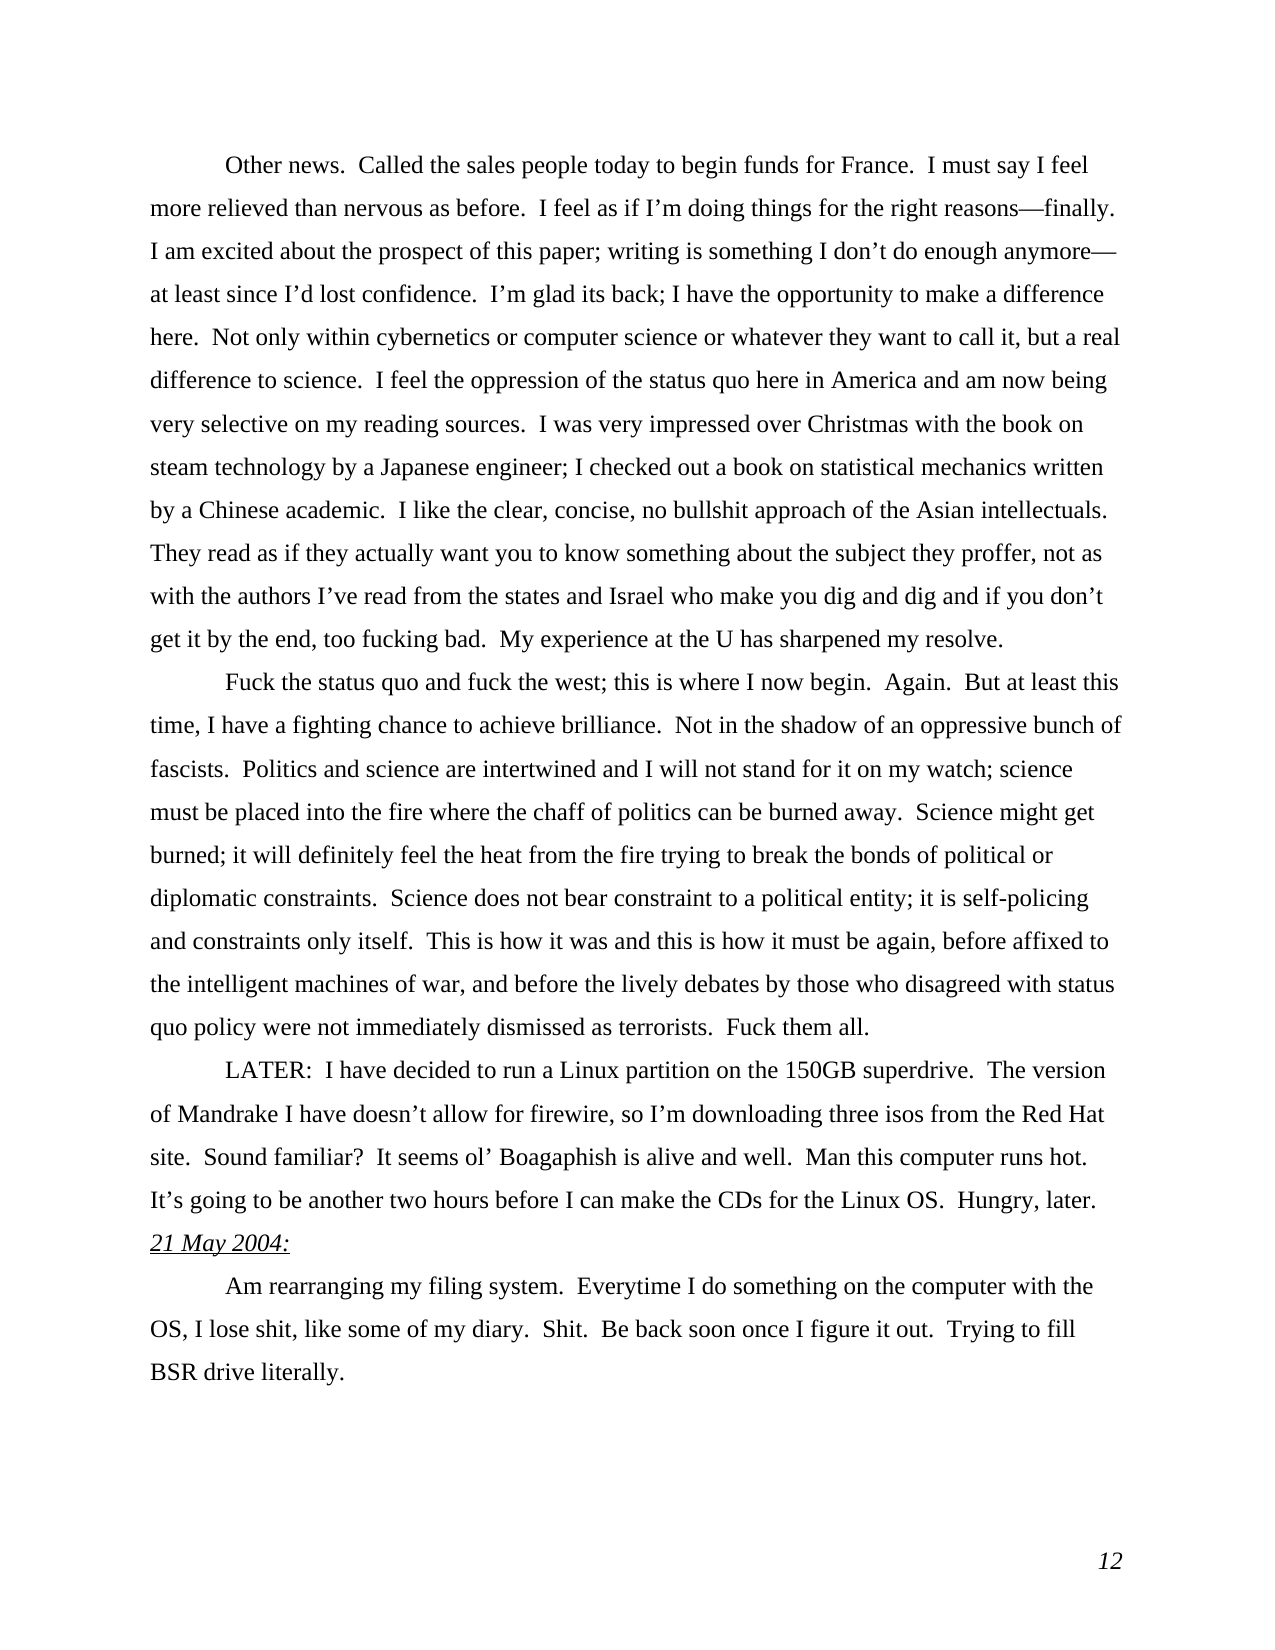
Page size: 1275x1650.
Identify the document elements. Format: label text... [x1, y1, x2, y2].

text Am rearranging my filing system. Everytime I do something on the computer with the OS, I lose shit, like some of my diary. Shit. Be back soon once I figure it out. Trying to fill BSR drive literally. [150, 1271, 1125, 1386]
text Fuck the status quo and fuck the west; this is where I now begin. Again. But at least this time, I have a fighting chance to achieve brilliance. Not in the shadow of an oppressive bunch of fascists. Politics and science are intertwined and I will not stand for it on my watch; science must be placed into the fire where the chaff of politics can be burned away. Science might get burned; it will definitely feel the heat from the fire trying to break the bonds of political or diplomatic constraints. Science does not bear constraint to a political entity; it is self-policing and constraints only itself. This is how it was and this is how it must be again, before affixed to the intelligent machines of war, and before the lively debates by those who disagreed with status quo policy were not immediately dismissed as terrorists. Fuck them all. [150, 667, 1125, 1041]
text 21 May 2004: [150, 1228, 1125, 1257]
text LATER: I have decided to run a Linux partition on the 150GB superdrive. The version of Mandrake I have doesn’t allow for firewire, so I’m downloading three isos from the Red Hat site. Sound familiar? It seems ol’ Boagaphish is alive and well. Man this computer runs hot. It’s going to be another two hours before I can make the CDs for the Linux OS. Hungry, later. [150, 1056, 1125, 1214]
text Other news. Called the sales people today to begin funds for France. I must say I feel more relieved than nervous as before. I feel as if I’m doing things for the right reasons—finally. I am excited about the prospect of this paper; writing is something I don’t do enough anymore—at least since I’d lost confidence. I’m glad its back; I have the opportunity to make a difference here. Not only within cybernetics or computer science or whatever they want to call it, but a real difference to science. I feel the oppression of the status quo here in America and am now being very selective on my reading sources. I was very impressed over Christmas with the book on steam technology by a Japanese engineer; I checked out a book on statistical mechanics written by a Chinese academic. I like the clear, concise, no bullshit approach of the Asian intellectuals. They read as if they actually want you to know something about the subject they proffer, not as with the authors I’ve read from the states and Israel who make you dig and dig and if you don’t get it by the end, too fucking bad. My experience at the U has sharpened my resolve. [150, 150, 1125, 653]
